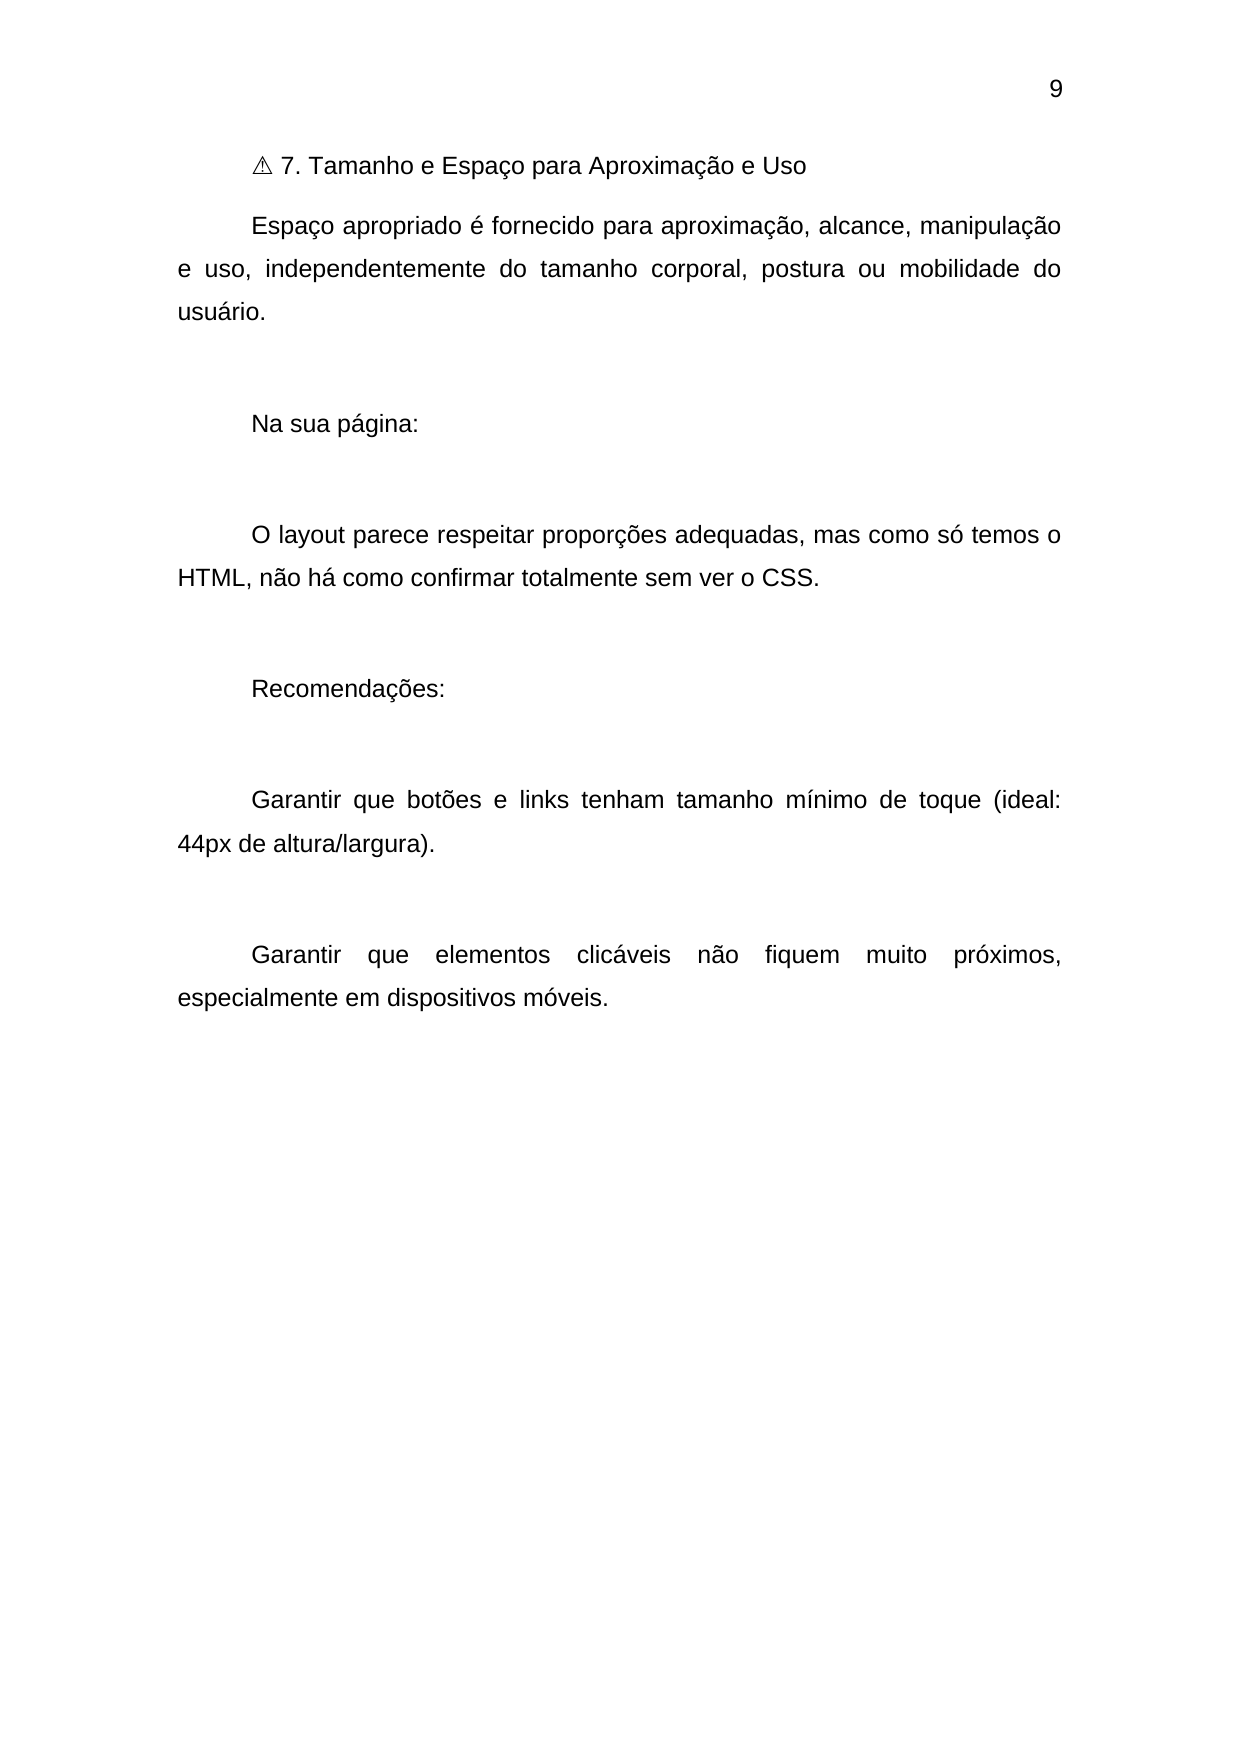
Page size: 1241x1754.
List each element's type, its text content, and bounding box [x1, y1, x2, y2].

text Recomendações: [177, 674, 1063, 703]
text O layout parece respeitar proporções adequadas, mas como só temos o HTML, não há como confirmar totalmente sem ver o CSS. [177, 520, 1063, 592]
text ⚠️ 7. Tamanho e Espaço para Aproximação e Uso [177, 148, 1063, 182]
text Garantir que elementos clicáveis não fiquem muito próximos, especialmente em dispositivos móveis. [177, 940, 1063, 1012]
text Espaço apropriado é fornecido para aproximação, alcance, manipulação e uso, independentemente do tamanho corporal, postura ou mobilidade do usuário. [177, 211, 1063, 326]
text Garantir que botões e links tenham tamanho mínimo de toque (ideal: 44px de altura/largura). [177, 786, 1063, 857]
text Na sua página: [177, 409, 1063, 437]
